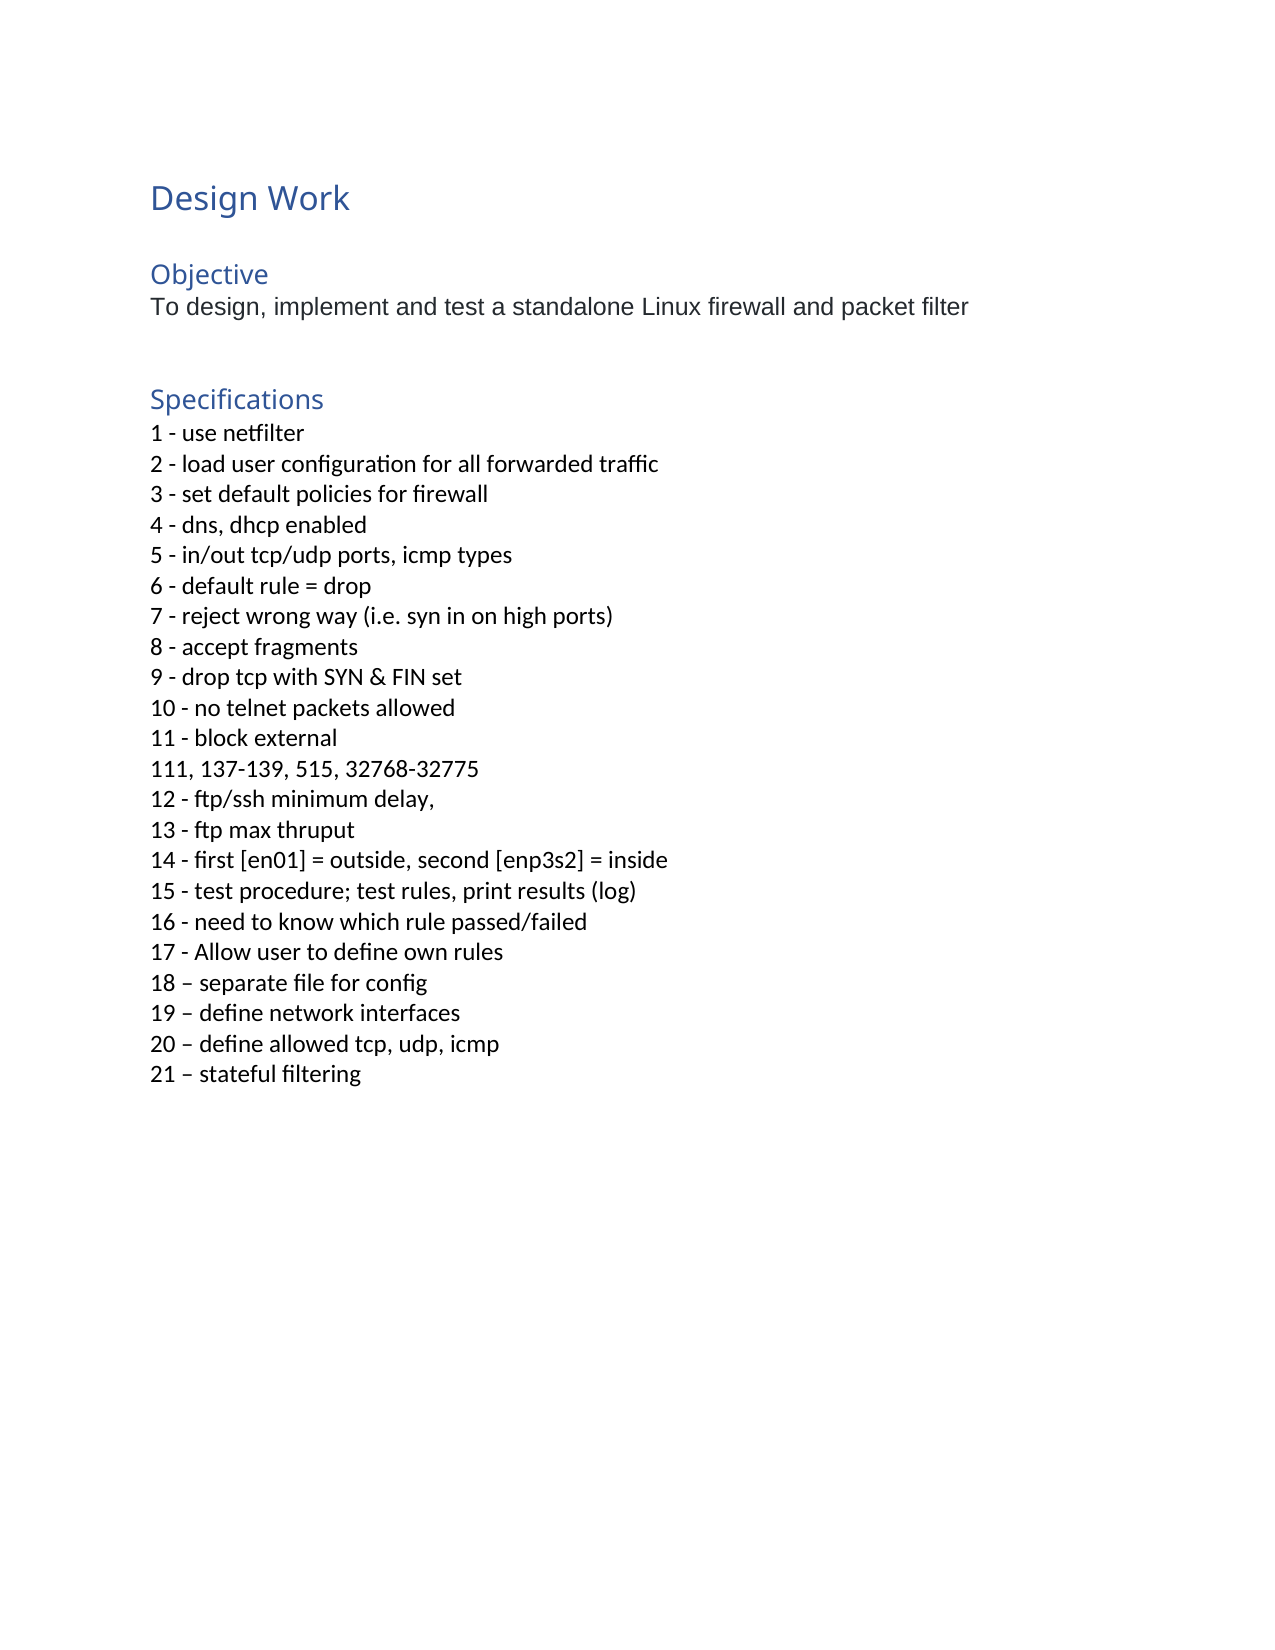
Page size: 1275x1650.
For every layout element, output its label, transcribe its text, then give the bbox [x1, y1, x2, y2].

text 4 - dns, dhcp enabled [150, 509, 1125, 539]
text 19 – define network interfaces [150, 997, 1125, 1028]
text 13 - ftp max thruput [150, 814, 1125, 844]
text 11 - block external [150, 722, 1125, 753]
text 14 - first [en01] = outside, second [enp3s2] = inside [150, 844, 1125, 875]
text 2 - load user configuration for all forwarded traffic [150, 448, 1125, 478]
text 8 - accept fragments [150, 631, 1125, 661]
text 3 - set default policies for firewall [150, 478, 1125, 509]
text 1 - use netfilter [150, 417, 1125, 448]
text 10 - no telnet packets allowed [150, 692, 1125, 722]
text 15 - test procedure; test rules, print results (log) [150, 875, 1125, 906]
subtitle Specifications [150, 380, 1125, 417]
text 5 - in/out tcp/udp ports, icmp types [150, 539, 1125, 570]
text 18 – separate file for config [150, 967, 1125, 997]
subtitle Design Work [150, 175, 1125, 220]
text To design, implement and test a standalone Linux firewall and packet filter [150, 292, 1125, 321]
text 17 - Allow user to define own rules [150, 936, 1125, 967]
text 21 – stateful filtering [150, 1058, 1125, 1089]
text 7 - reject wrong way (i.e. syn in on high ports) [150, 600, 1125, 631]
subtitle Objective [150, 255, 1125, 292]
text 12 - ftp/ssh minimum delay, [150, 783, 1125, 814]
text 6 - default rule = drop [150, 570, 1125, 600]
text 9 - drop tcp with SYN & FIN set [150, 661, 1125, 692]
text 16 - need to know which rule passed/failed [150, 906, 1125, 936]
text 111, 137-139, 515, 32768-32775 [150, 753, 1125, 783]
text 20 – define allowed tcp, udp, icmp [150, 1028, 1125, 1058]
